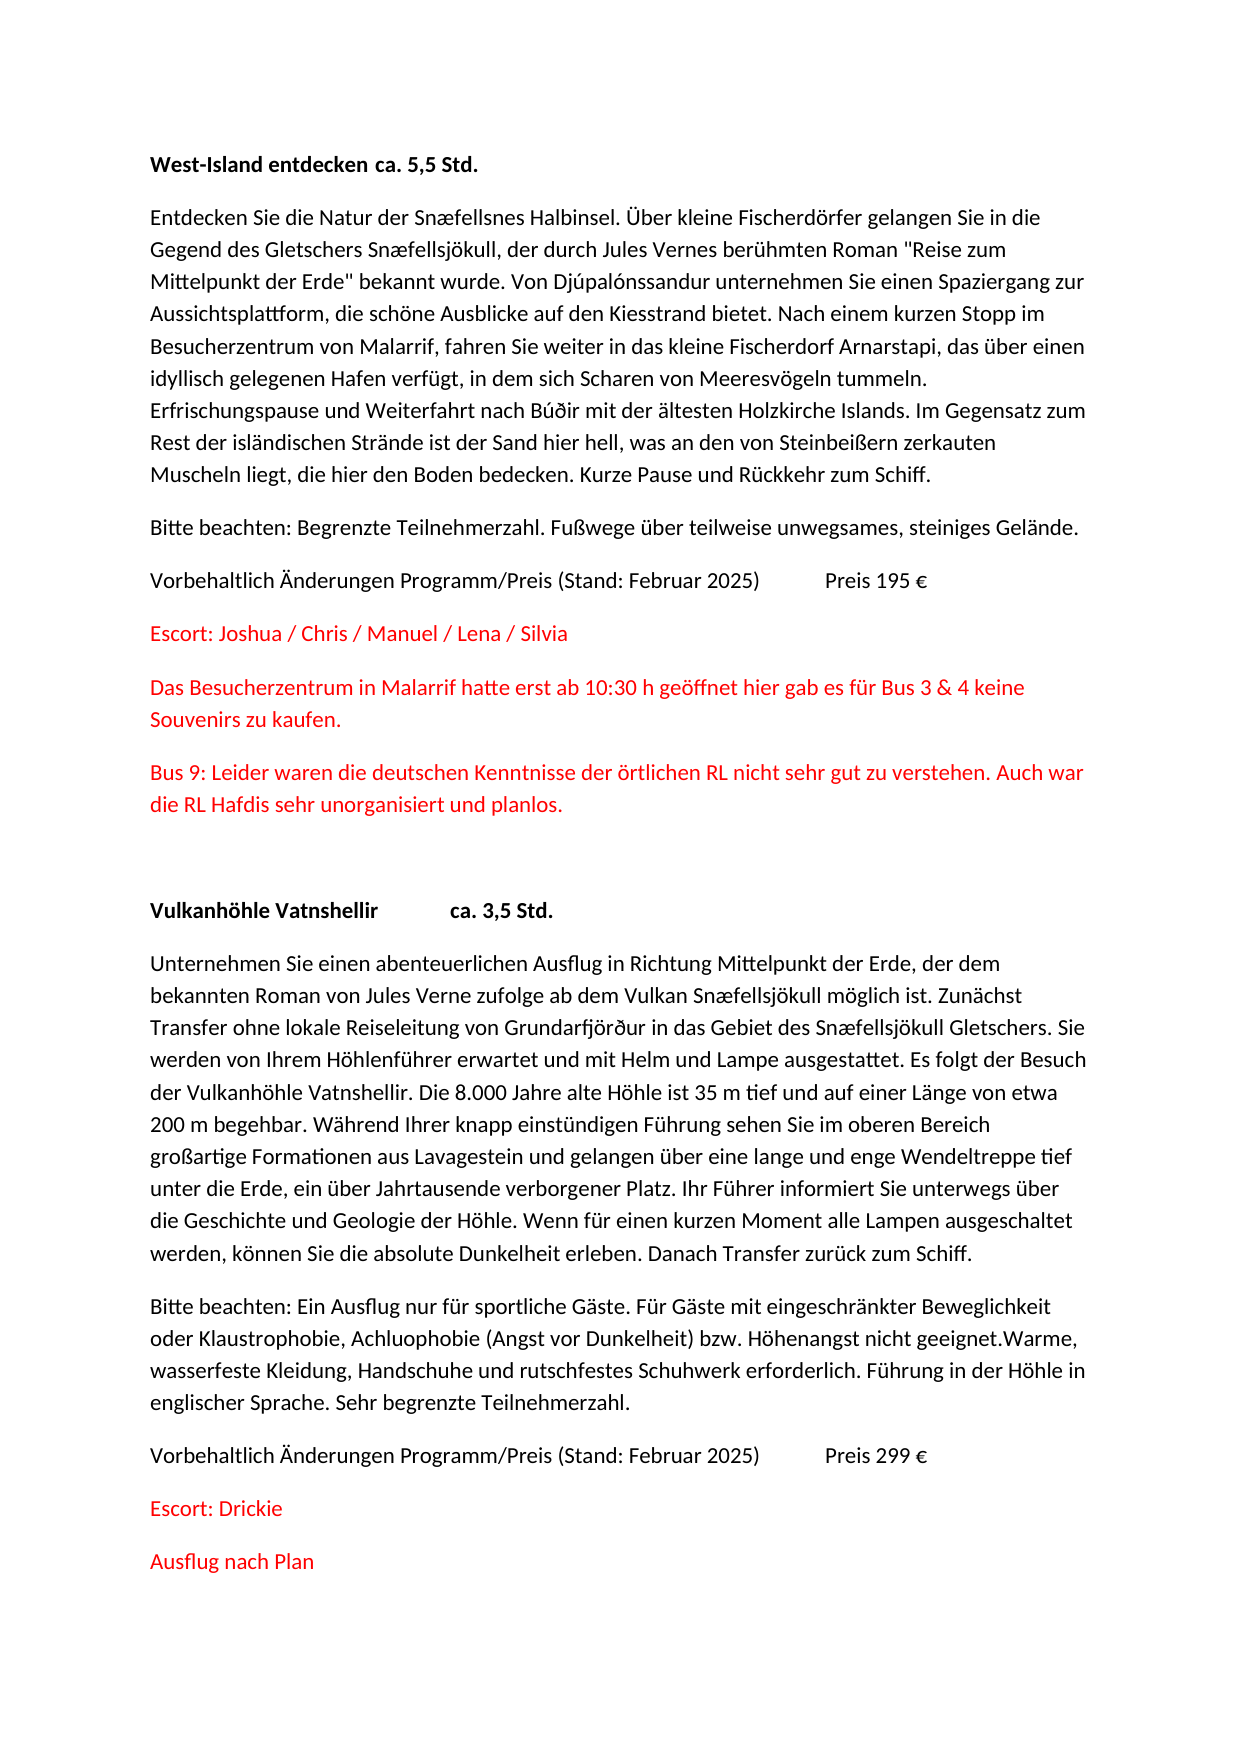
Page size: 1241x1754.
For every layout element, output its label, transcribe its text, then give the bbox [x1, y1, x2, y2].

text Bus 9: Leider waren die deutschen Kenntnisse der örtlichen RL nicht sehr gut zu verstehen. Auch war die RL Hafdis sehr unorganisiert und planlos. [150, 758, 1090, 818]
text Entdecken Sie die Natur der Snæfellsnes Halbinsel. Über kleine Fischerdörfer gelangen Sie in die Gegend des Gletschers Snæfellsjökull, der durch Jules Vernes berühmten Roman "Reise zum Mittelpunkt der Erde" bekannt wurde. Von Djúpalónssandur unternehmen Sie einen Spaziergang zur Aussichtsplattform, die schöne Ausblicke auf den Kiesstrand bietet. Nach einem kurzen Stopp im Besucherzentrum von Malarrif, fahren Sie weiter in das kleine Fischerdorf Arnarstapi, das über einen idyllisch gelegenen Hafen verfügt, in dem sich Scharen von Meeresvögeln tummeln. Erfrischungspause und Weiterfahrt nach Búðir mit der ältesten Holzkirche Islands. Im Gegensatz zum Rest der isländischen Strände ist der Sand hier hell, was an den von Steinbeißern zerkauten Muscheln liegt, die hier den Boden bedecken. Kurze Pause und Rückkehr zum Schiff. [150, 203, 1090, 488]
text Ausflug nach Plan [150, 1547, 1090, 1575]
text Unternehmen Sie einen abenteuerlichen Ausflug in Richtung Mittelpunkt der Erde, der dem bekannten Roman von Jules Verne zufolge ab dem Vulkan Snæfellsjökull möglich ist. Zunächst Transfer ohne lokale Reiseleitung von Grundarfjörður in das Gebiet des Snæfellsjökull Gletschers. Sie werden von Ihrem Höhlenführer erwartet und mit Helm und Lampe ausgestattet. Es folgt der Besuch der Vulkanhöhle Vatnshellir. Die 8.000 Jahre alte Höhle ist 35 m tief und auf einer Länge von etwa 200 m begehbar. Während Ihrer knapp einstündigen Führung sehen Sie im oberen Bereich großartige Formationen aus Lavagestein und gelangen über eine lange und enge Wendeltreppe tief unter die Erde, ein über Jahrtausende verborgener Platz. Ihr Führer informiert Sie unterwegs über die Geschichte und Geologie der Höhle. Wenn für einen kurzen Moment alle Lampen ausgeschaltet werden, können Sie die absolute Dunkelheit erleben. Danach Transfer zurück zum Schiff. [150, 949, 1090, 1267]
text Bitte beachten: Begrenzte Teilnehmerzahl. Fußwege über teilweise unwegsames, steiniges Gelände. [150, 513, 1090, 542]
text Vulkanhöhle Vatnshellir ca. 3,5 Std. [150, 896, 1090, 924]
text Escort: Joshua / Chris / Manuel / Lena / Silvia [150, 619, 1090, 648]
text Vorbehaltlich Änderungen Programm/Preis (Stand: Februar 2025) Preis 195 € [150, 567, 1090, 594]
text Bitte beachten: Ein Ausflug nur für sportliche Gäste. Für Gäste mit eingeschränkter Beweglichkeit oder Klaustrophobie, Achluophobie (Angst vor Dunkelheit) bzw. Höhenangst nicht geeignet.Warme, wasserfeste Kleidung, Handschuhe und rutschfestes Schuhwerk erforderlich. Führung in der Höhle in englischer Sprache. Sehr begrenzte Teilnehmerzahl. [150, 1292, 1090, 1416]
text Das Besucherzentrum in Malarrif hatte erst ab 10:30 h geöffnet hier gab es für Bus 3 & 4 keine Souvenirs zu kaufen. [150, 673, 1090, 733]
text West-Island entdecken ca. 5,5 Std. [150, 150, 1090, 178]
text Escort: Drickie [150, 1494, 1090, 1522]
text Vorbehaltlich Änderungen Programm/Preis (Stand: Februar 2025) Preis 299 € [150, 1441, 1090, 1469]
